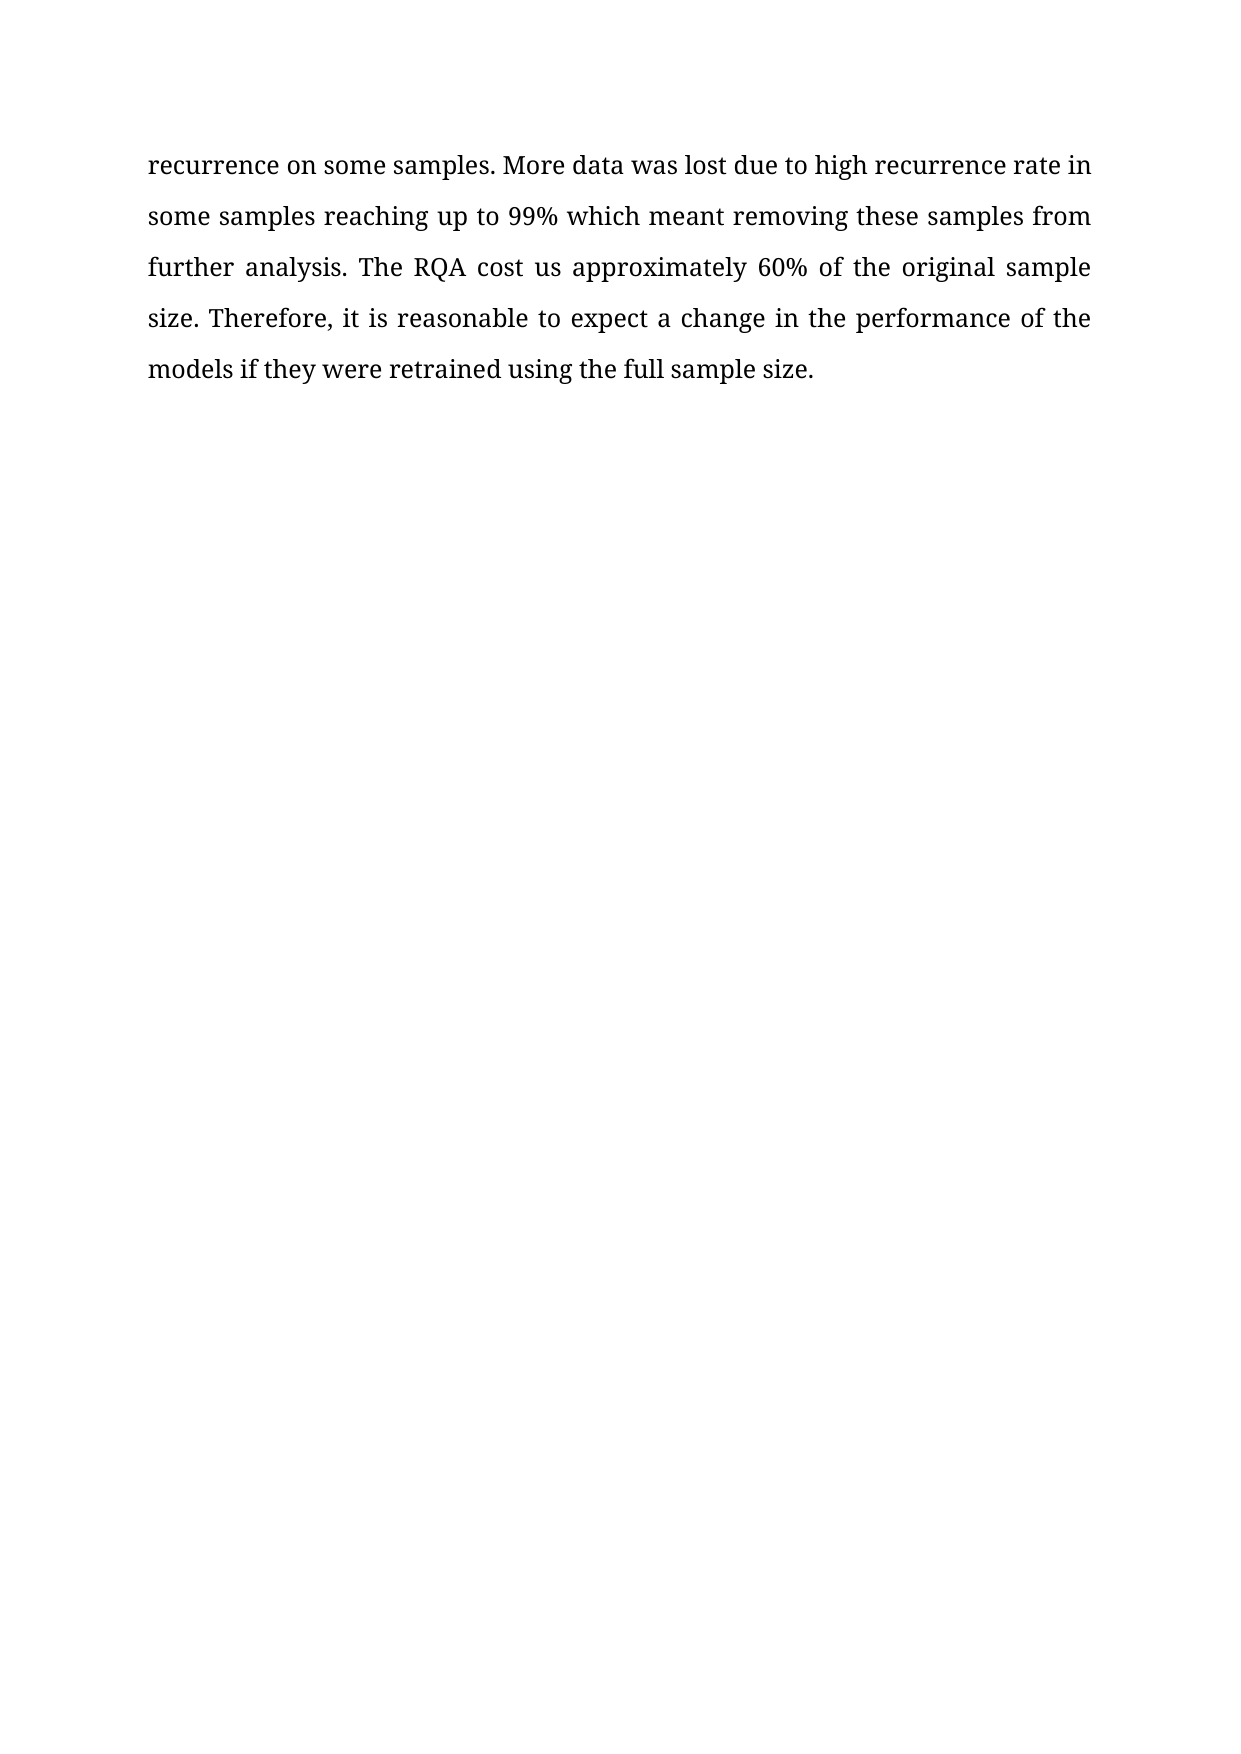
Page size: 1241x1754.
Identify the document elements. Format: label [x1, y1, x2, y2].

text [148, 148, 1093, 386]
